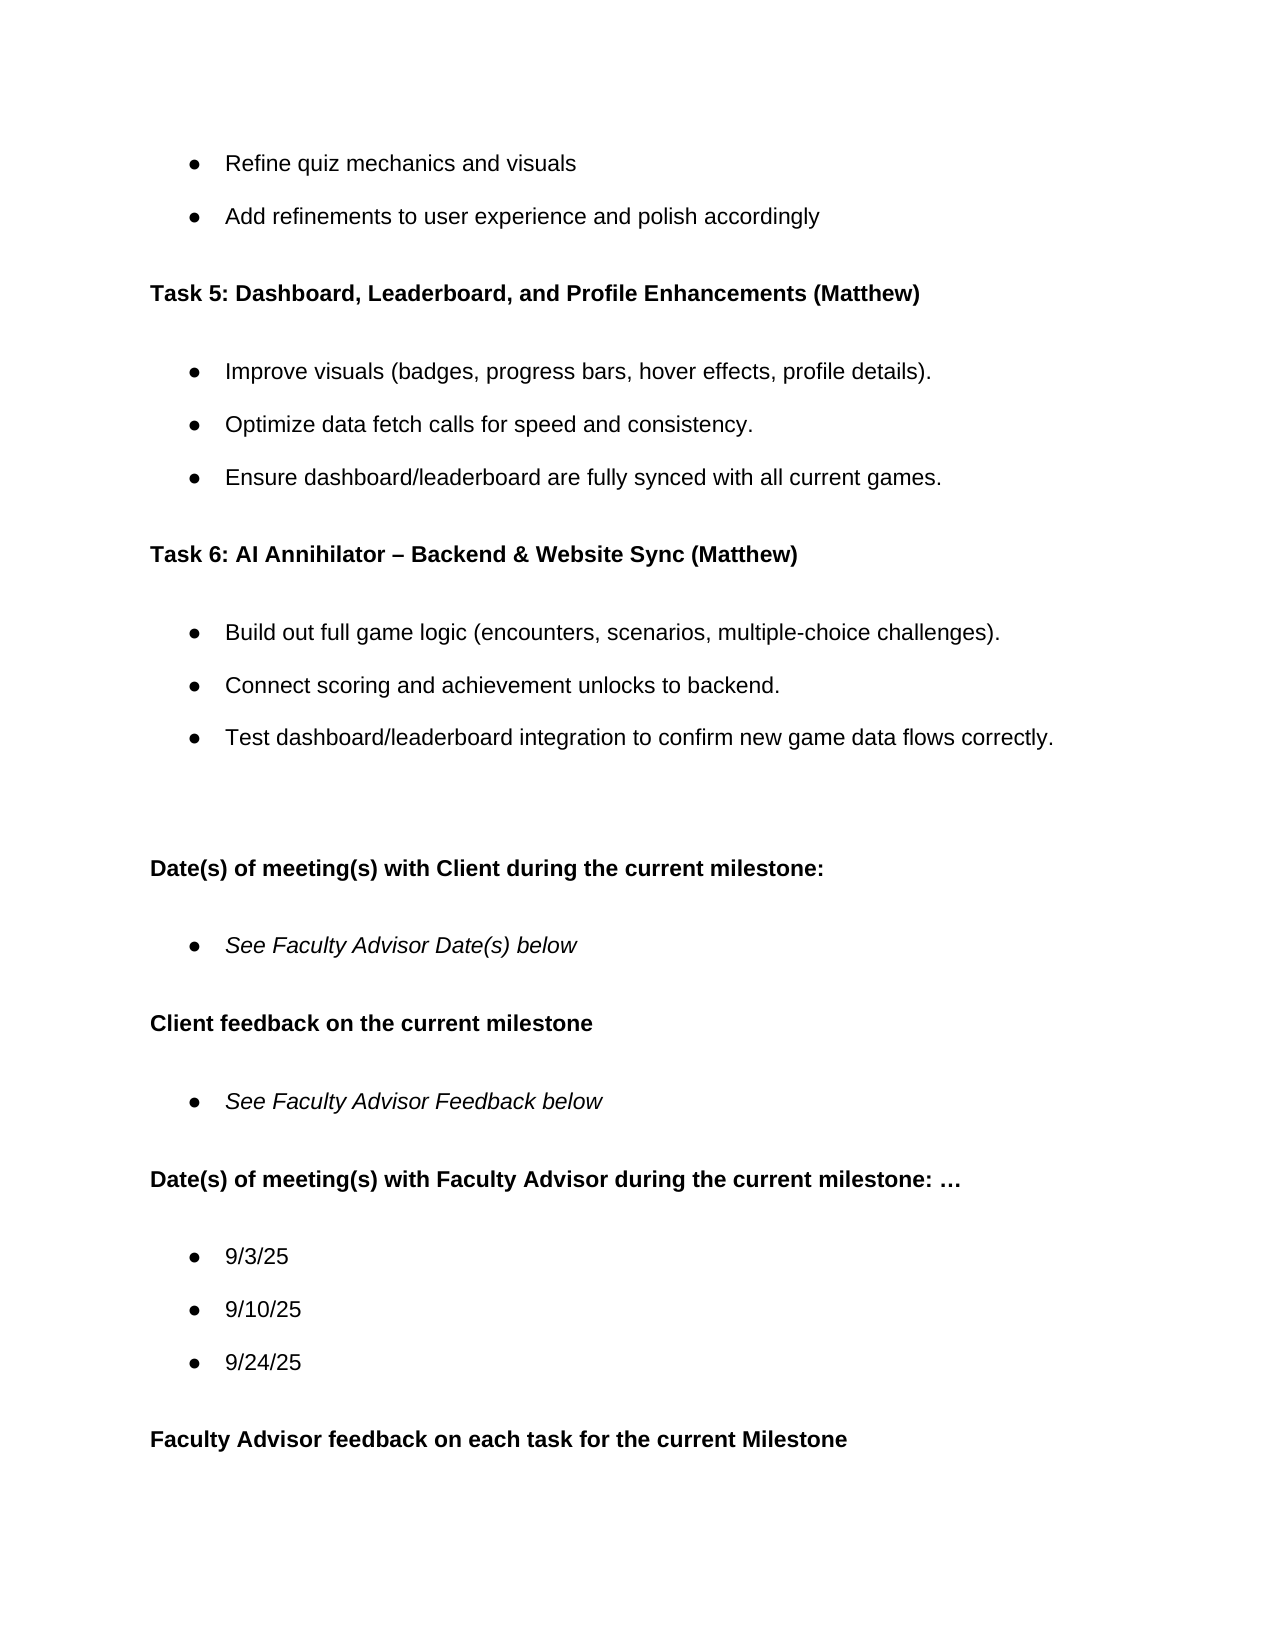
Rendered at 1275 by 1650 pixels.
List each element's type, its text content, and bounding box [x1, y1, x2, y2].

list See Faculty Advisor Date(s) below [187, 932, 1125, 959]
text Client feedback on the current milestone [150, 1010, 1125, 1037]
text Date(s) of meeting(s) with Faculty Advisor during the current milestone: … [150, 1166, 1125, 1192]
text Date(s) of meeting(s) with Client during the current milestone: [150, 855, 1125, 881]
list 9/10/25 [187, 1296, 1125, 1322]
list See Faculty Advisor Feedback below [187, 1088, 1125, 1114]
list Add refinements to user experience and polish accordingly [187, 203, 1125, 229]
list 9/3/25 [187, 1243, 1125, 1270]
list Ensure dashboard/leaderboard are fully synced with all current games. [187, 463, 1125, 490]
list Refine quiz mechanics and visuals [187, 150, 1125, 176]
text Faculty Advisor feedback on each task for the current Milestone [150, 1426, 1125, 1453]
text Task 6: AI Annihilator – Backend & Website Sync (Matthew) [150, 541, 1125, 568]
list Improve visuals (badges, progress bars, hover effects, profile details). [187, 358, 1125, 384]
list Build out full game logic (encounters, scenarios, multiple-choice challenges). [187, 619, 1125, 645]
text Task 5: Dashboard, Leaderboard, and Profile Enhancements (Matthew) [150, 280, 1125, 307]
list Test dashboard/leaderboard integration to confirm new game data flows correctly. [187, 724, 1125, 803]
list 9/24/25 [187, 1349, 1125, 1375]
list Connect scoring and achievement unlocks to backend. [187, 672, 1125, 698]
list Optimize data fetch calls for speed and consistency. [187, 411, 1125, 437]
